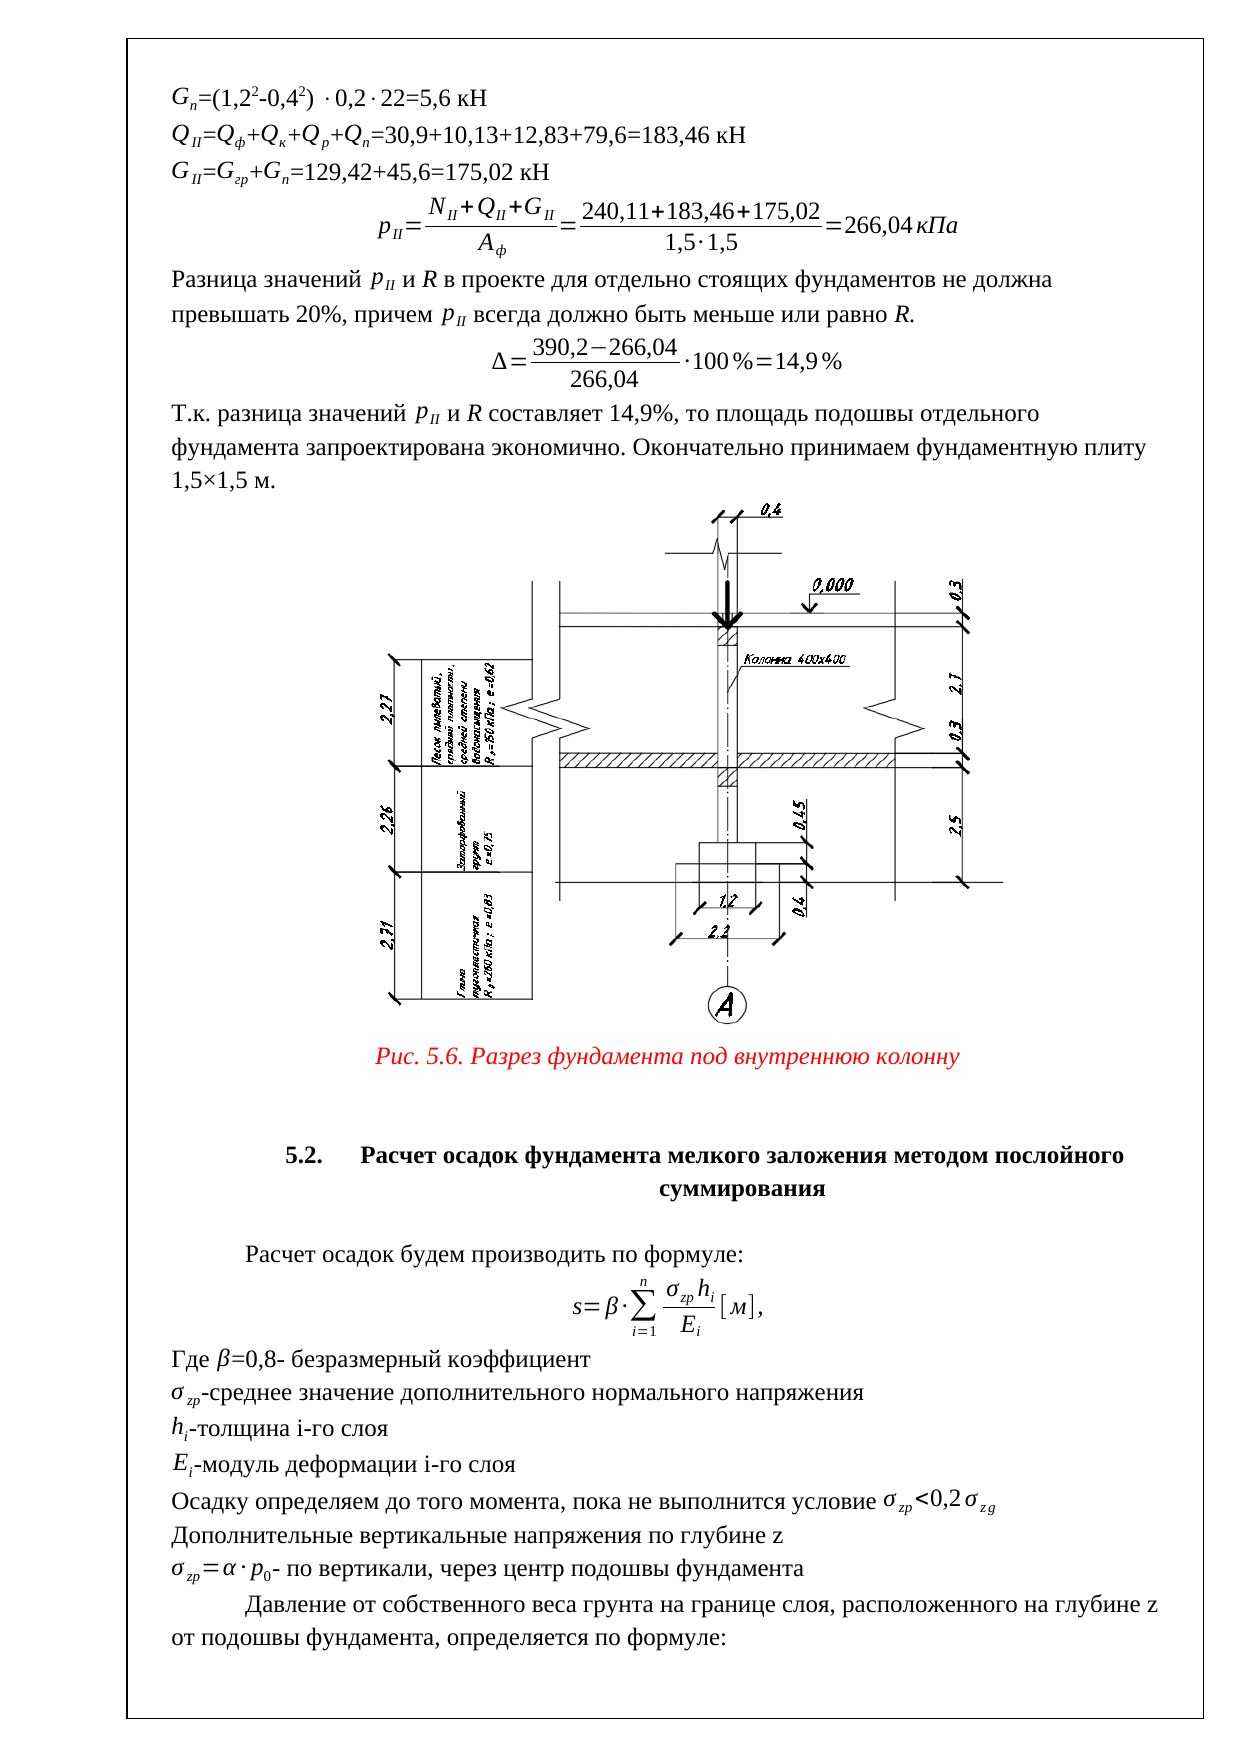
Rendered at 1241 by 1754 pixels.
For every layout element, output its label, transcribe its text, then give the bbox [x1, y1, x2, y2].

text -среднее значение дополнительного нормального напряжения [171, 1377, 1163, 1409]
text Разница значений и R в проекте для отдельно стоящих фундаментов не должна превышать 20%, причем всегда должно быть меньше или равно R. [171, 263, 1163, 329]
text -модуль деформации i-го слоя [171, 1449, 1163, 1481]
text Осадку определяем до того момента, пока не выполнится условие [171, 1485, 1163, 1516]
text =+++=30,9+10,13+12,83+79,6=183,46 кН [171, 118, 1163, 151]
text Расчет осадок будем производить по формуле: [171, 1239, 1163, 1268]
list Расчет осадок фундамента мелкого заложения методом послойного суммирования [246, 1141, 1163, 1202]
text Дополнительные вертикальные напряжения по глубине z [171, 1520, 1163, 1549]
text Где =0,8- безразмерный коэффициент [171, 1344, 1163, 1373]
text =(1,22-0,42) 0,222=5,6 кН [171, 83, 1163, 114]
text Давление от собственного веса грунта на границе слоя, расположенного на глубине z от подошвы фундамента, определяется по формуле: [171, 1589, 1163, 1651]
text -толщина i-го слоя [171, 1413, 1163, 1445]
text - по вертикали, через центр подошвы фундамента [171, 1553, 1163, 1585]
text =+=129,42+45,6=175,02 кН [171, 156, 1163, 188]
picture [368, 498, 1004, 1033]
text Т.к. разница значений и R составляет 14,9%, то площадь подошвы отдельного фундамента запроектирована экономично. Окончательно принимаем фундаментную плиту 1,5×1,5 м. [171, 396, 1163, 494]
